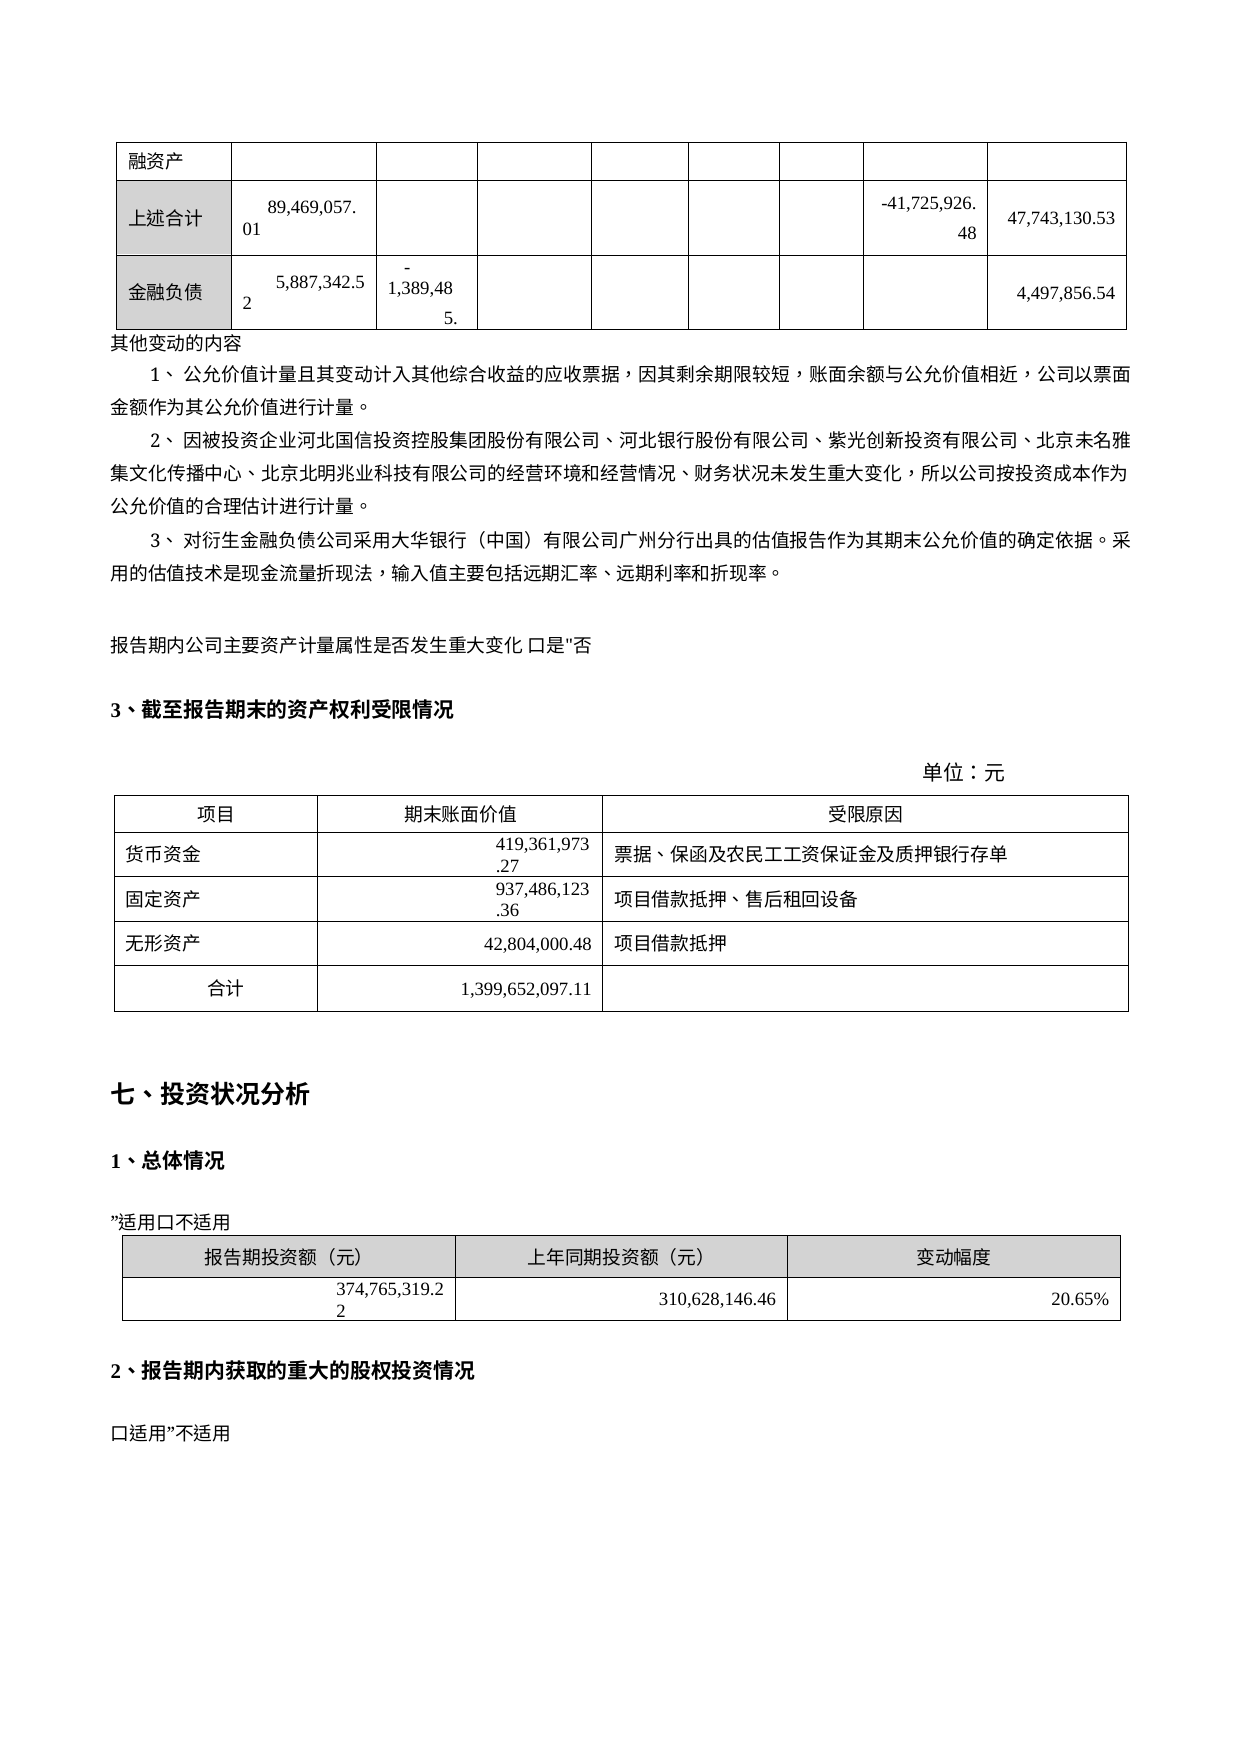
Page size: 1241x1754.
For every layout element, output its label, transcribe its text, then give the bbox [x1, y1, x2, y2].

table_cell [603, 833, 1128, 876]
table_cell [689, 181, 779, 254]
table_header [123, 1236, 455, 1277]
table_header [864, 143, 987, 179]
subtitle 2、报告期内获取的重大的股权投资情况 [110, 1356, 1132, 1384]
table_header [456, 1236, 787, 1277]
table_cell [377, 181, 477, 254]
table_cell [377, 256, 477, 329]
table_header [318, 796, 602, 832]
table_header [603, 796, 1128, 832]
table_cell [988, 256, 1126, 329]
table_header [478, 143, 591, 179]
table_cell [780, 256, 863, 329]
text 单位：元 [110, 758, 1005, 787]
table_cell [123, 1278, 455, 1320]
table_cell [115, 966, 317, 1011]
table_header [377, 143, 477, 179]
text 3、 对衍生金融负债公司采用大华银行（中国）有限公司广州分行出具的估值报告作为其期末公允价值的确定依据。采 用的估值技术是现金流量折现法，输入值主要包括远期汇率、远期利率和折现率。 [110, 520, 1132, 587]
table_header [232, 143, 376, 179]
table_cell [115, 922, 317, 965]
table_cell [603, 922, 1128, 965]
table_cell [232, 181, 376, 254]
text 1、 公允价值计量且其变动计入其他综合收益的应收票据，因其剩余期限较短，账面余额与公允价值相近，公司以票面 金额作为其公允价值进行计量。 [110, 356, 1132, 421]
subtitle 3、截至报告期末的资产权利受限情况 [110, 695, 1132, 723]
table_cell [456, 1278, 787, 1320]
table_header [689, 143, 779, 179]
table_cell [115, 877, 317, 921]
subtitle 1、总体情况 [110, 1146, 1132, 1174]
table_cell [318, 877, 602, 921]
subtitle 七、投资状况分析 [110, 1076, 1132, 1110]
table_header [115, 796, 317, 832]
text 口适用”不适用 [110, 1420, 1132, 1446]
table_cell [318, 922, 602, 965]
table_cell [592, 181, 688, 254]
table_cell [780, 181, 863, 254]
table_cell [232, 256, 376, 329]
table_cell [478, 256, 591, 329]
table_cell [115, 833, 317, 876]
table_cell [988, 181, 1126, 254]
text 其他变动的内容 [110, 330, 1132, 356]
text 2、 因被投资企业河北国信投资控股集团股份有限公司、河北银行股份有限公司、紫光创新投资有限公司、北京未名雅 集文化传播中心、北京北明兆业科技有限公司的经营环境和经营情况、财务状况未发生重大变化，所以公司按投资成本作为 公允价值的合理估计进行计量。 [110, 421, 1132, 520]
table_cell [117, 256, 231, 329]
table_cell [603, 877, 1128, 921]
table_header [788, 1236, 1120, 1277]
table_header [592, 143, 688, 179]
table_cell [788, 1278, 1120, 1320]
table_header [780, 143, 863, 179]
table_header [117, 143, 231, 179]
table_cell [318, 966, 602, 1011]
text 报告期内公司主要资产计量属性是否发生重大变化 口是"否 [110, 623, 1132, 659]
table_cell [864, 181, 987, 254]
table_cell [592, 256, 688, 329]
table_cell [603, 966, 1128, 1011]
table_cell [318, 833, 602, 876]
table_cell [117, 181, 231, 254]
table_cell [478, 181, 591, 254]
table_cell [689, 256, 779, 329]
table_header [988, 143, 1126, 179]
text ”适用口不适用 [110, 1210, 1132, 1235]
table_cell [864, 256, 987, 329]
